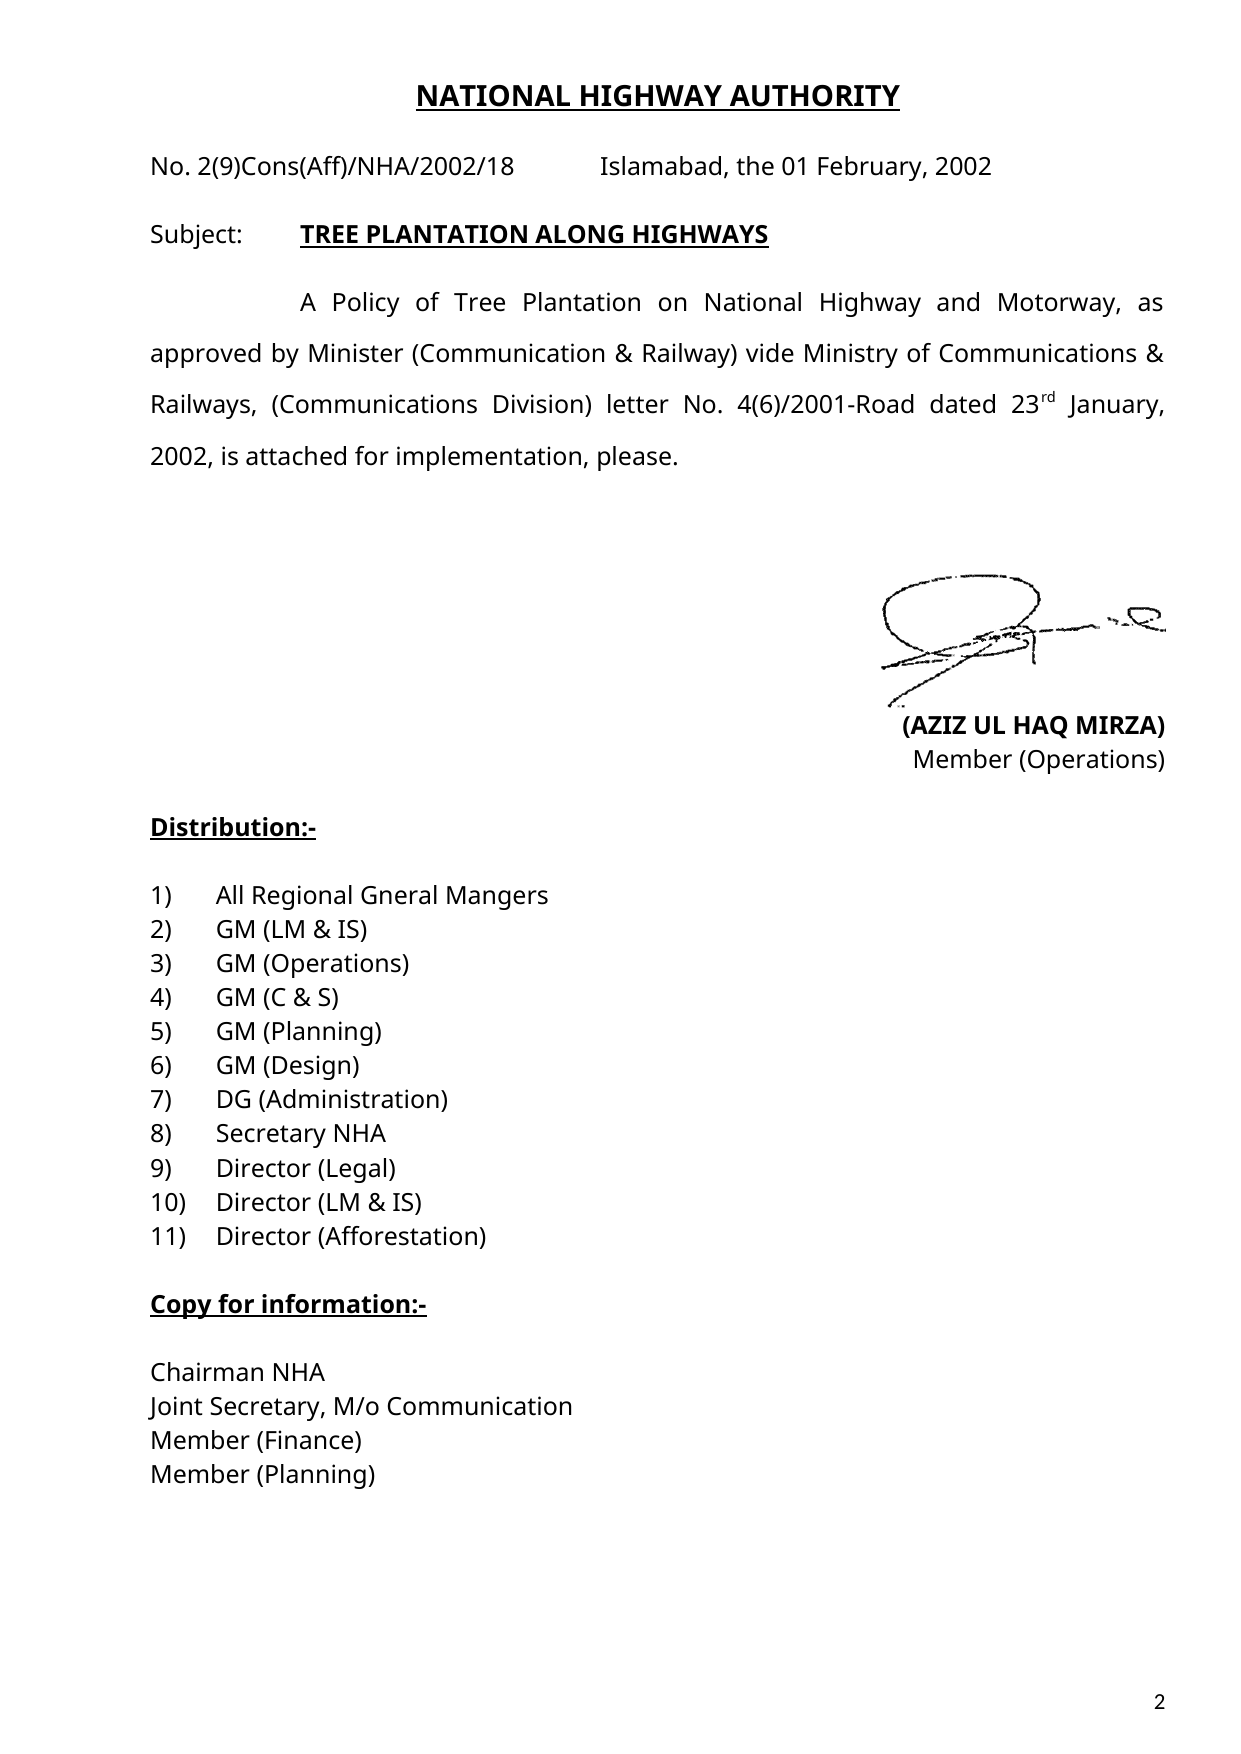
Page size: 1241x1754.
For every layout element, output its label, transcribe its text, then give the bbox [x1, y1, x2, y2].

picture [869, 557, 1166, 708]
list GM (Planning) [150, 1014, 1165, 1048]
list GM (C & S) [150, 980, 1165, 1014]
list GM (LM & IS) [150, 912, 1165, 946]
text Copy for information:- [150, 1286, 1165, 1321]
text Member (Operations) [150, 741, 1165, 776]
list All Regional Gneral Mangers [150, 878, 1165, 912]
text (AZIZ UL HAQ MIRZA) [150, 707, 1165, 741]
list Member (Planning) [150, 1457, 1165, 1491]
list Chairman NHA [150, 1354, 1165, 1389]
list Director (Legal) [150, 1150, 1165, 1184]
list Secretary NHA [150, 1116, 1165, 1150]
text A Policy of Tree Plantation on National Highway and Motorway, as approved by Minister (Communication & Railway) vide Ministry of Communications & Railways, (Communications Division) letter No. 4(6)/2001-Road dated 23rd January, 2002, is attached for implementation, please. [150, 285, 1165, 472]
list GM (Operations) [150, 946, 1165, 980]
list GM (Design) [150, 1048, 1165, 1082]
text Subject: TREE PLANTATION ALONG HIGHWAYS [150, 217, 1165, 251]
list Joint Secretary, M/o Communication [150, 1389, 1165, 1423]
text Distribution:- [150, 809, 1165, 844]
text NATIONAL HIGHWAY AUTHORITY [150, 75, 1165, 115]
text No. 2(9)Cons(Aff)/NHA/2002/18 Islamabad, the 01 February, 2002 [150, 149, 1165, 183]
list Director (LM & IS) [150, 1184, 1165, 1218]
list Member (Finance) [150, 1423, 1165, 1457]
list DG (Administration) [150, 1082, 1165, 1116]
list Director (Afforestation) [150, 1218, 1165, 1252]
